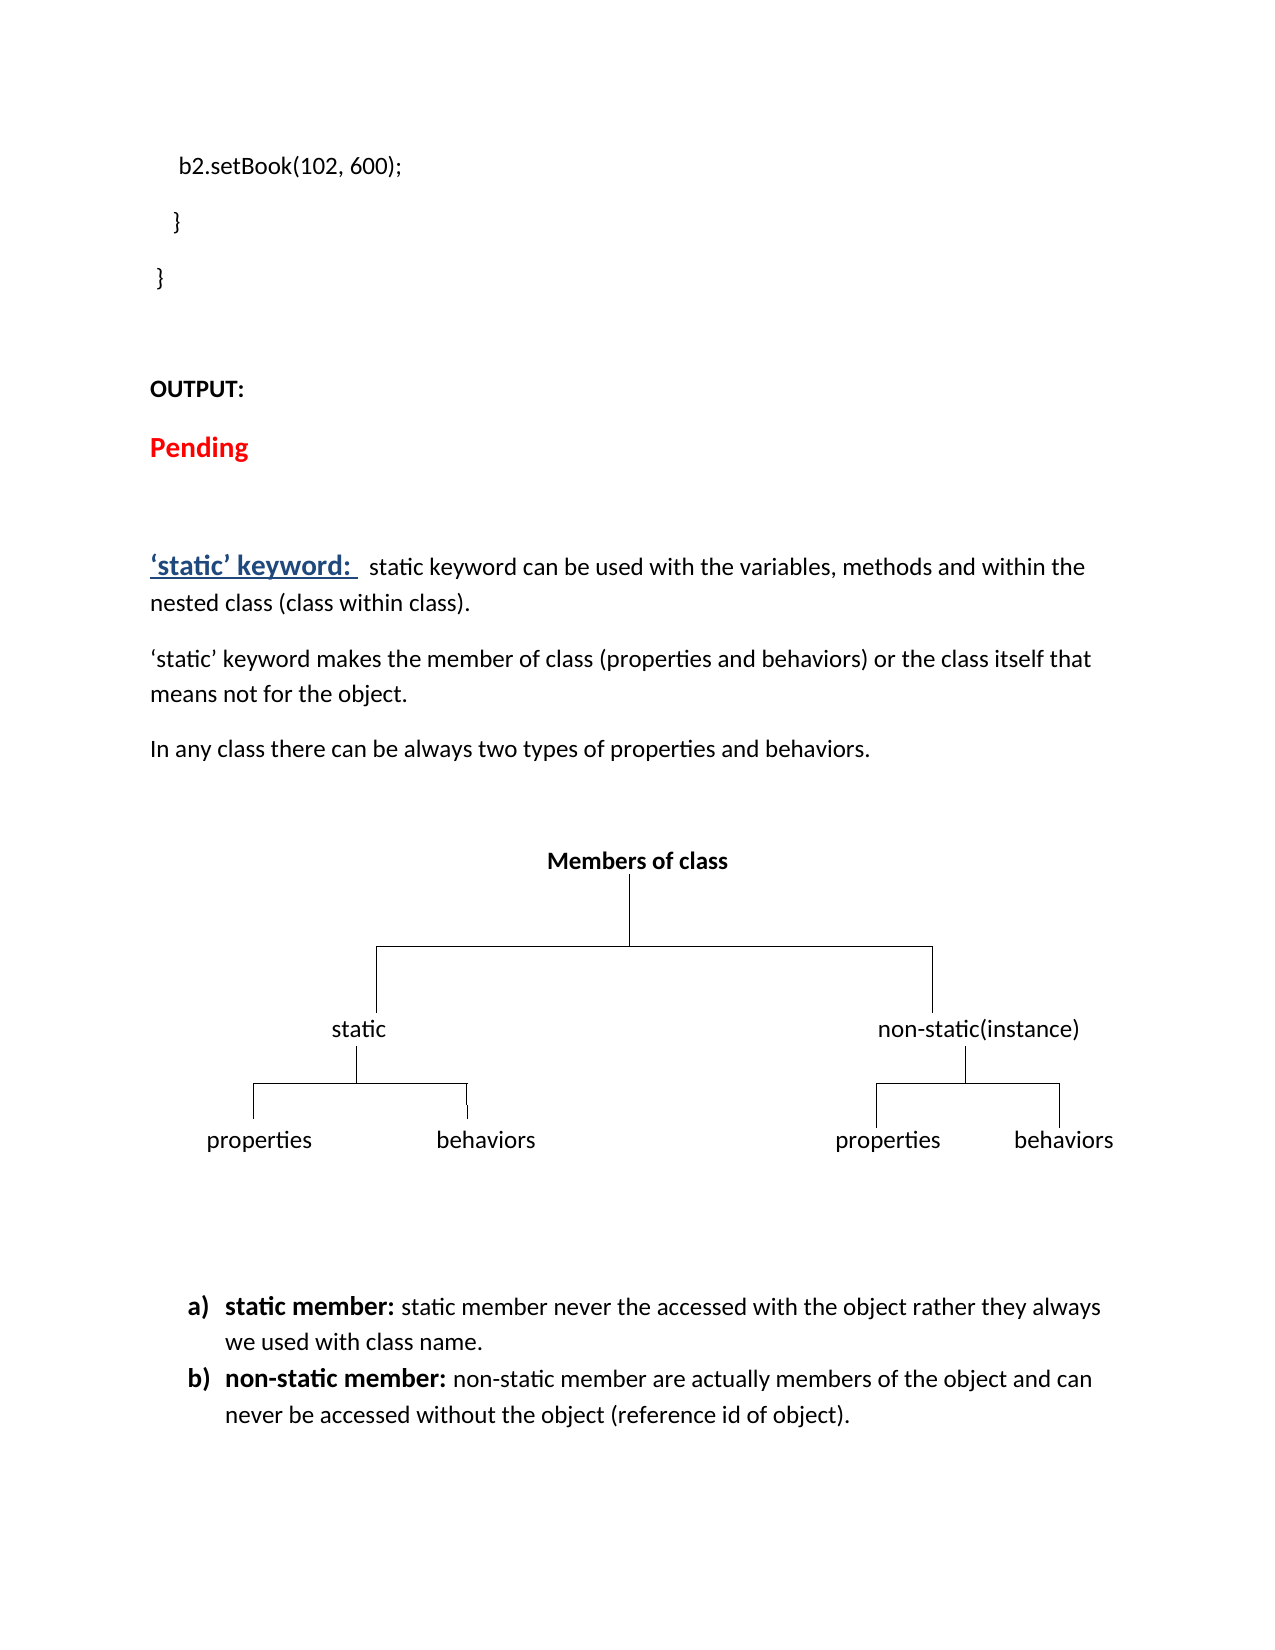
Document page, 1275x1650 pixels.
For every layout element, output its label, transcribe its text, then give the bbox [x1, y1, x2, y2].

text Pending [150, 429, 1125, 465]
list static member: static member never the accessed with the object rather they always we used with class name. [187, 1289, 1125, 1357]
text In any class there can be always two types of properties and behaviors. [150, 733, 1125, 764]
text } [150, 206, 1125, 236]
text ‘static’ keyword makes the member of class (properties and behaviors) or the class itself that means not for the object. [150, 643, 1125, 708]
list non-static member: non-static member are actually members of the object and can never be accessed without the object (reference id of object). [187, 1362, 1125, 1429]
text } [150, 262, 1125, 292]
text static non-static(instance) [150, 1013, 1125, 1043]
text Members of class [150, 845, 1125, 876]
text properties behaviors properties behaviors [150, 1124, 1125, 1155]
text ‘static’ keyword: static keyword can be used with the variables, methods and within the nested class (class within class). [150, 547, 1125, 617]
text b2.setBook(102, 600); [150, 150, 1125, 181]
text OUTPUT: [150, 373, 1125, 404]
